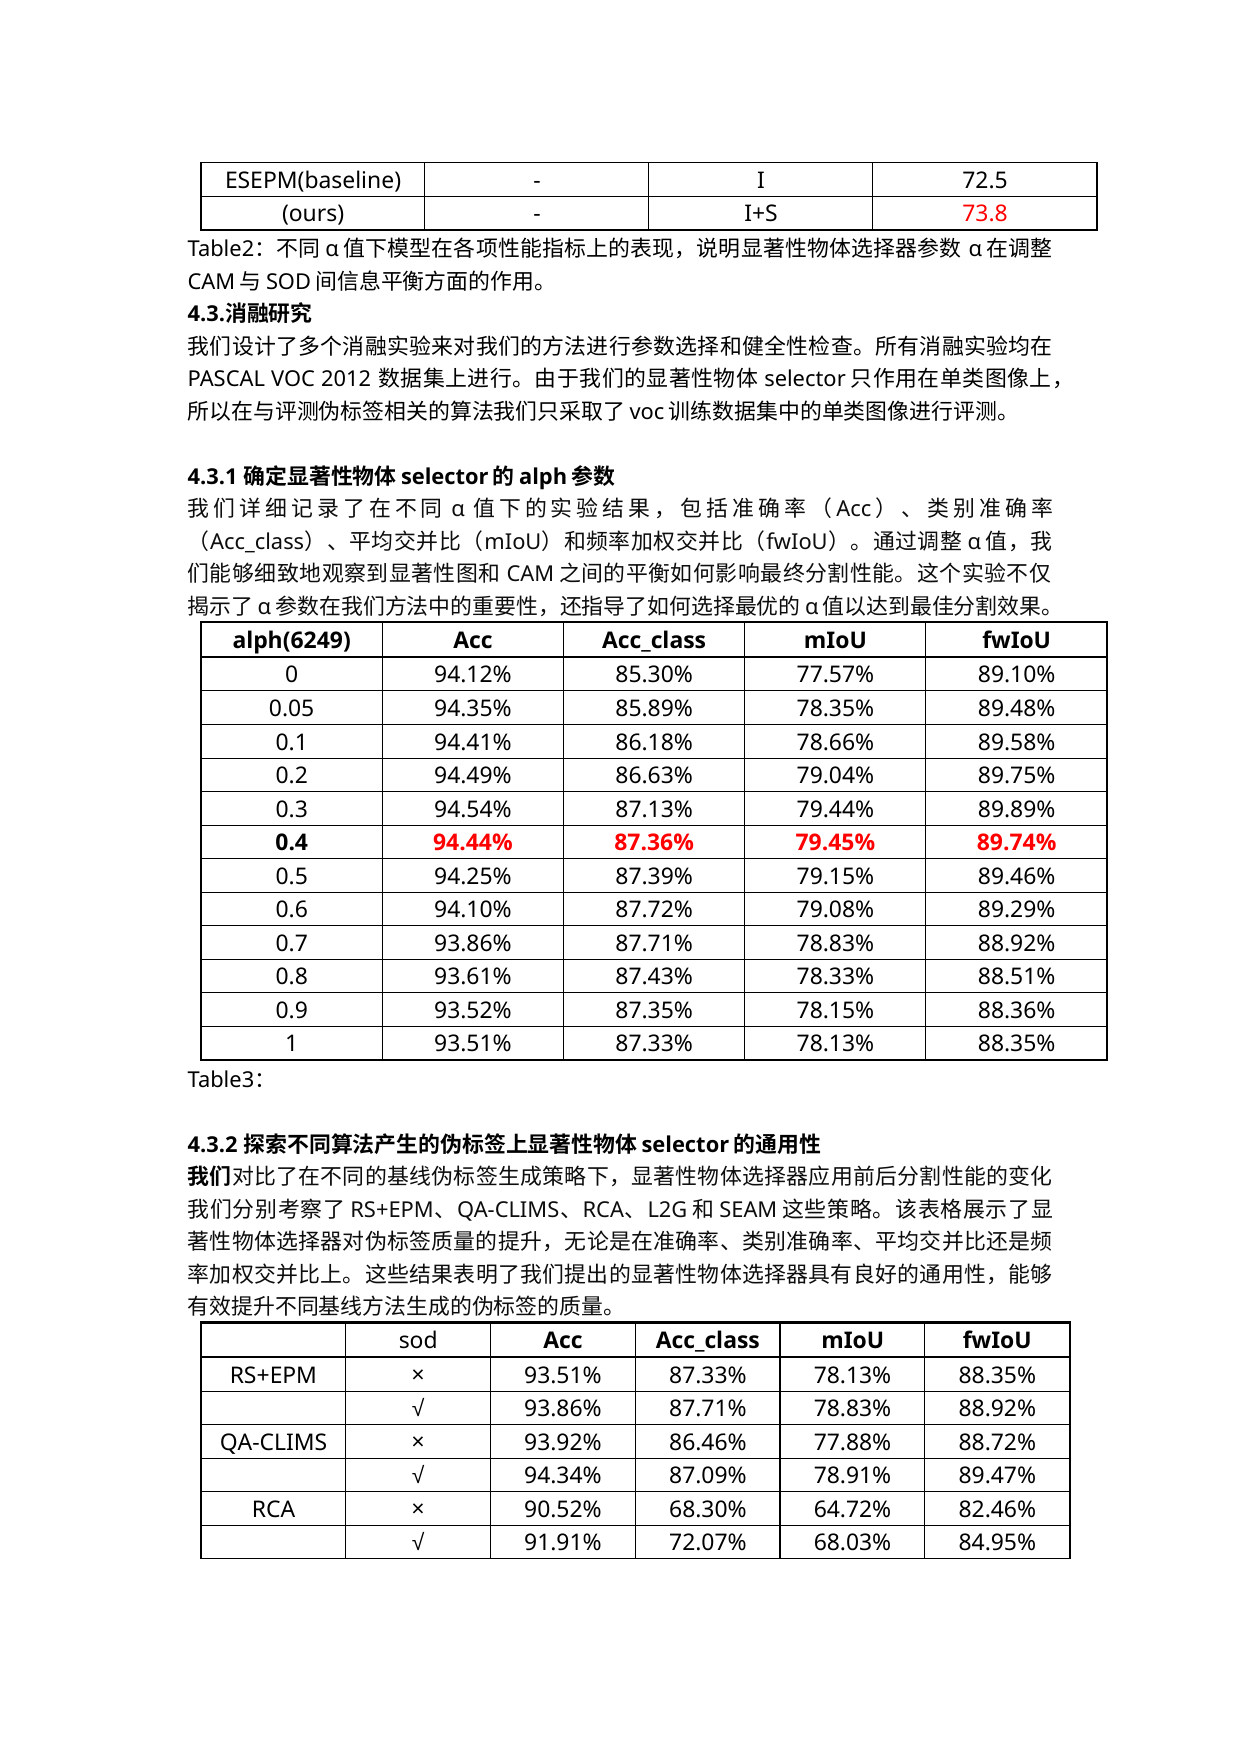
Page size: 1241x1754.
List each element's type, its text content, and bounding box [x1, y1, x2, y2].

table_header fwIoU [925, 1324, 1069, 1356]
table_cell 0 [202, 658, 382, 690]
table_cell 77.57% [745, 658, 925, 690]
table_cell [202, 1526, 345, 1558]
table_cell 78.91% [781, 1459, 924, 1491]
table_cell 94.49% [383, 759, 563, 791]
table_cell 72.07% [636, 1526, 779, 1558]
table_cell 89.10% [926, 658, 1106, 690]
table_cell I [649, 163, 872, 196]
table_cell 87.72% [564, 893, 744, 925]
table_cell 64.72% [781, 1492, 924, 1525]
table_cell 89.29% [926, 893, 1106, 925]
table_cell 93.86% [383, 926, 563, 959]
table_cell √ [346, 1526, 490, 1558]
table_cell 89.46% [926, 859, 1106, 892]
table_cell 93.51% [491, 1358, 635, 1391]
table_cell 93.51% [383, 1027, 563, 1059]
table_cell 78.13% [745, 1027, 925, 1059]
table_cell 88.72% [925, 1425, 1069, 1458]
text Table3： [187, 1061, 1053, 1094]
table_header Acc_class [636, 1324, 779, 1356]
table_cell × [346, 1492, 490, 1525]
table_cell 87.36% [564, 826, 744, 858]
table_cell 78.33% [745, 960, 925, 992]
table_cell 86.46% [636, 1425, 779, 1458]
table_cell 87.71% [636, 1392, 779, 1424]
table_cell 87.13% [564, 792, 744, 824]
table_cell I+S [649, 197, 872, 229]
table_cell 93.61% [383, 960, 563, 992]
table_cell 89.75% [926, 759, 1106, 791]
table_cell 89.47% [925, 1459, 1069, 1491]
table_cell 79.44% [745, 792, 925, 824]
table_cell 89.74% [926, 826, 1106, 858]
table_cell - [425, 163, 648, 196]
table_cell 82.46% [925, 1492, 1069, 1525]
table_cell 73.8 [873, 197, 1096, 229]
table_cell 94.10% [383, 893, 563, 925]
table_header alph(6249) [202, 623, 382, 656]
table_cell × [346, 1358, 490, 1391]
table_cell 93.52% [383, 993, 563, 1026]
table_header sod [346, 1324, 490, 1356]
table_cell 87.33% [636, 1358, 779, 1391]
table_cell 89.89% [926, 792, 1106, 824]
table_cell 87.43% [564, 960, 744, 992]
table_cell 88.92% [926, 926, 1106, 959]
table_cell 94.34% [491, 1459, 635, 1491]
table_cell 78.35% [745, 691, 925, 724]
table_cell 78.15% [745, 993, 925, 1026]
table_cell 0.8 [202, 960, 382, 992]
table_cell 88.36% [926, 993, 1106, 1026]
table_cell 88.92% [925, 1392, 1069, 1424]
table_cell 77.88% [781, 1425, 924, 1458]
table_cell 94.54% [383, 792, 563, 824]
table_cell 79.45% [745, 826, 925, 858]
table_cell 93.86% [491, 1392, 635, 1424]
table_header mIoU [781, 1324, 924, 1356]
text 我们对比了在不同的基线伪标签生成策略下，显著性物体选择器应用前后分割性能的变化。我们分别考察了RS+EPM、QA-CLIMS、RCA、L2G和SEAM这些策略。该表格展示了显著性物体选择器对伪标签质量的提升，无论是在准确率、类别准确率、平均交并比还是频率加权交并比上。这些结果表明了我们提出的显著性物体选择器具有良好的通用性，能够有效提升不同基线方法生成的伪标签的质量。 [187, 1159, 1053, 1321]
table_cell [202, 1459, 345, 1491]
table_cell 68.30% [636, 1492, 779, 1525]
table_cell 0.2 [202, 759, 382, 791]
table_cell 78.83% [781, 1392, 924, 1424]
table_cell 89.58% [926, 725, 1106, 757]
table_cell 79.04% [745, 759, 925, 791]
table_cell 94.41% [383, 725, 563, 757]
text 我们详细记录了在不同α值下的实验结果，包括准确率（Acc）、类别准确率（Acc_class）、平均交并比（mIoU）和频率加权交并比（fwIoU）。通过调整α值，我们能够细致地观察到显著性图和CAM之间的平衡如何影响最终分割性能。这个实验不仅揭示了α参数在我们方法中的重要性，还指导了如何选择最优的α值以达到最佳分割效果。 [187, 491, 1053, 621]
table_cell 78.83% [745, 926, 925, 959]
table_cell 78.13% [781, 1358, 924, 1391]
table_cell 0.1 [202, 725, 382, 757]
table_cell 0.4 [202, 826, 382, 858]
table_cell 79.15% [745, 859, 925, 892]
table_cell 94.35% [383, 691, 563, 724]
table_cell ESEPM(baseline) [202, 163, 424, 196]
table_cell 88.51% [926, 960, 1106, 992]
table_cell 79.08% [745, 893, 925, 925]
table_cell 68.03% [781, 1526, 924, 1558]
table_cell × [346, 1425, 490, 1458]
text 4.3.2 探索不同算法产生的伪标签上显著性物体selector的通用性 [187, 1126, 1053, 1159]
table_cell 90.52% [491, 1492, 635, 1525]
text 4.3.消融研究 [187, 296, 1053, 329]
table_cell [202, 1392, 345, 1424]
table_cell 86.63% [564, 759, 744, 791]
table_cell 94.25% [383, 859, 563, 892]
table_cell RS+EPM [202, 1358, 345, 1391]
table_header [202, 1324, 345, 1356]
table_cell 0.9 [202, 993, 382, 1026]
table_cell 91.91% [491, 1526, 635, 1558]
table_cell √ [346, 1392, 490, 1424]
table_cell QA-CLIMS [202, 1425, 345, 1458]
table_cell 89.48% [926, 691, 1106, 724]
table_cell 87.39% [564, 859, 744, 892]
table_cell 88.35% [925, 1358, 1069, 1391]
table_cell 87.71% [564, 926, 744, 959]
table_cell 0.6 [202, 893, 382, 925]
table_cell 87.35% [564, 993, 744, 1026]
table_cell 88.35% [926, 1027, 1106, 1059]
table_cell 94.12% [383, 658, 563, 690]
table_cell (ours) [202, 197, 424, 229]
table_cell - [425, 197, 648, 229]
table_cell 87.09% [636, 1459, 779, 1491]
table_cell RCA [202, 1492, 345, 1525]
text 4.3.1 确定显著性物体selector的alph参数 [187, 459, 1053, 491]
table_header fwIoU [926, 623, 1106, 656]
table_cell 85.30% [564, 658, 744, 690]
table_header Acc_class [564, 623, 744, 656]
table_cell 0.05 [202, 691, 382, 724]
table_cell 0.7 [202, 926, 382, 959]
table_cell 85.89% [564, 691, 744, 724]
table_cell 0.5 [202, 859, 382, 892]
text Table2：不同α值下模型在各项性能指标上的表现，说明显著性物体选择器参数α在调整CAM与SOD间信息平衡方面的作用。 [187, 231, 1053, 296]
table_cell 84.95% [925, 1526, 1069, 1558]
table_cell 0.3 [202, 792, 382, 824]
table_cell 78.66% [745, 725, 925, 757]
table_cell 94.44% [383, 826, 563, 858]
table_cell 93.92% [491, 1425, 635, 1458]
table_header Acc [383, 623, 563, 656]
table_header Acc [491, 1324, 635, 1356]
table_cell 72.5 [873, 163, 1096, 196]
table_cell 87.33% [564, 1027, 744, 1059]
text 我们设计了多个消融实验来对我们的方法进行参数选择和健全性检查。所有消融实验均在 PASCAL VOC 2012 数据集上进行。由于我们的显著性物体selector只作用在单类图像上，所以在与评测伪标签相关的算法我们只采取了voc训练数据集中的单类图像进行评测。 [187, 329, 1053, 426]
table_header mIoU [745, 623, 925, 656]
table_cell 86.18% [564, 725, 744, 757]
table_cell √ [346, 1459, 490, 1491]
table_cell 1 [202, 1027, 382, 1059]
